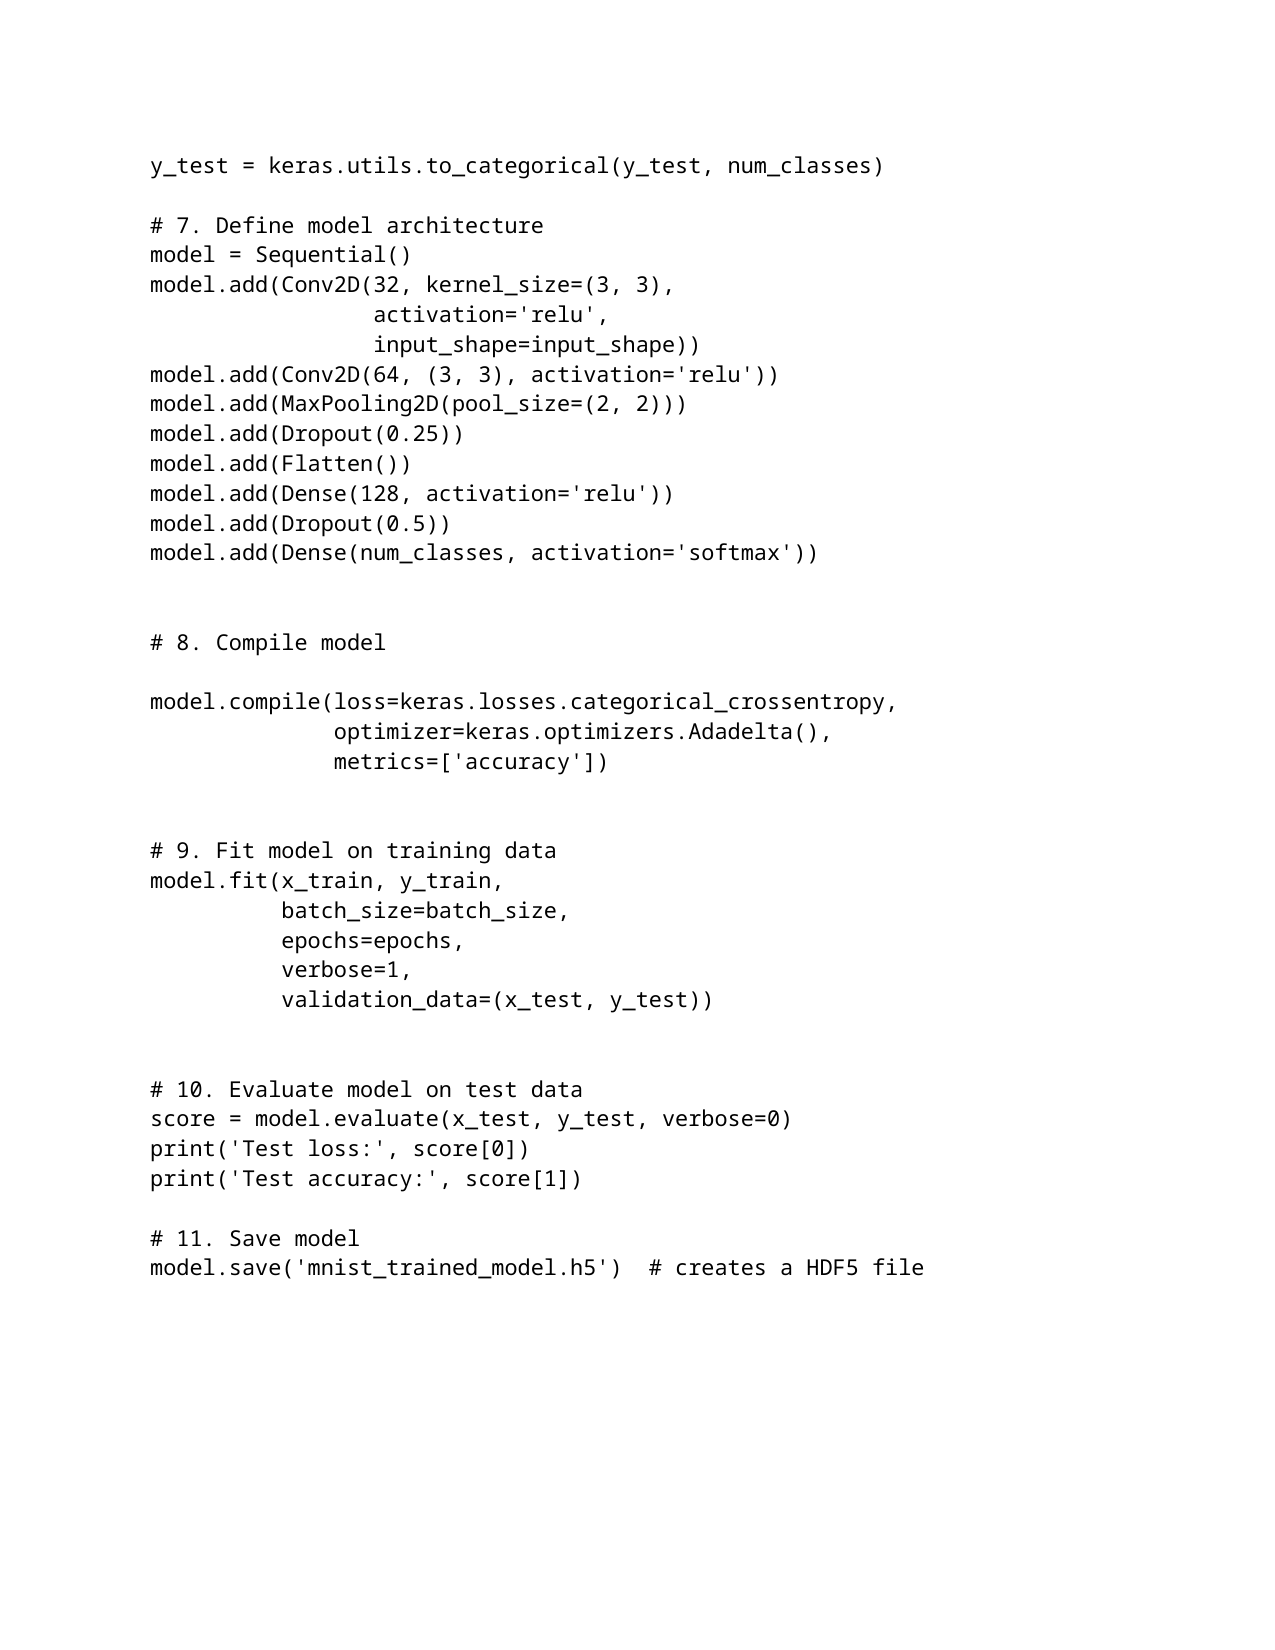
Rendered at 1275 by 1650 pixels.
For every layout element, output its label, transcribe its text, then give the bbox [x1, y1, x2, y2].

text model.add(Dense(num_classes, activation='softmax')) [150, 537, 1125, 567]
text # 9. Fit model on training data [150, 835, 1125, 865]
text score = model.evaluate(x_test, y_test, verbose=0) [150, 1103, 1125, 1133]
text verbose=1, [150, 954, 1125, 984]
text y_test = keras.utils.to_categorical(y_test, num_classes) [150, 150, 1125, 180]
text # 11. Save model [150, 1222, 1125, 1252]
text model.compile(loss=keras.losses.categorical_crossentropy, [150, 686, 1125, 716]
text model = Sequential() [150, 239, 1125, 269]
text model.save('mnist_trained_model.h5') # creates a HDF5 file [150, 1252, 1125, 1282]
text batch_size=batch_size, [150, 895, 1125, 924]
text metrics=['accuracy']) [150, 746, 1125, 776]
text model.add(Dropout(0.25)) [150, 418, 1125, 448]
text epochs=epochs, [150, 924, 1125, 954]
text model.fit(x_train, y_train, [150, 865, 1125, 895]
text model.add(MaxPooling2D(pool_size=(2, 2))) [150, 388, 1125, 418]
text model.add(Flatten()) [150, 448, 1125, 478]
text print('Test accuracy:', score[1]) [150, 1163, 1125, 1193]
text model.add(Dropout(0.5)) [150, 507, 1125, 537]
text # 7. Define model architecture [150, 209, 1125, 239]
text model.add(Conv2D(64, (3, 3), activation='relu')) [150, 358, 1125, 388]
text input_shape=input_shape)) [150, 329, 1125, 358]
text model.add(Conv2D(32, kernel_size=(3, 3), [150, 269, 1125, 299]
text validation_data=(x_test, y_test)) [150, 984, 1125, 1014]
text model.add(Dense(128, activation='relu')) [150, 478, 1125, 507]
text # 8. Compile model [150, 627, 1125, 656]
text # 10. Evaluate model on test data [150, 1073, 1125, 1103]
text print('Test loss:', score[0]) [150, 1133, 1125, 1163]
text optimizer=keras.optimizers.Adadelta(), [150, 716, 1125, 746]
text activation='relu', [150, 299, 1125, 329]
